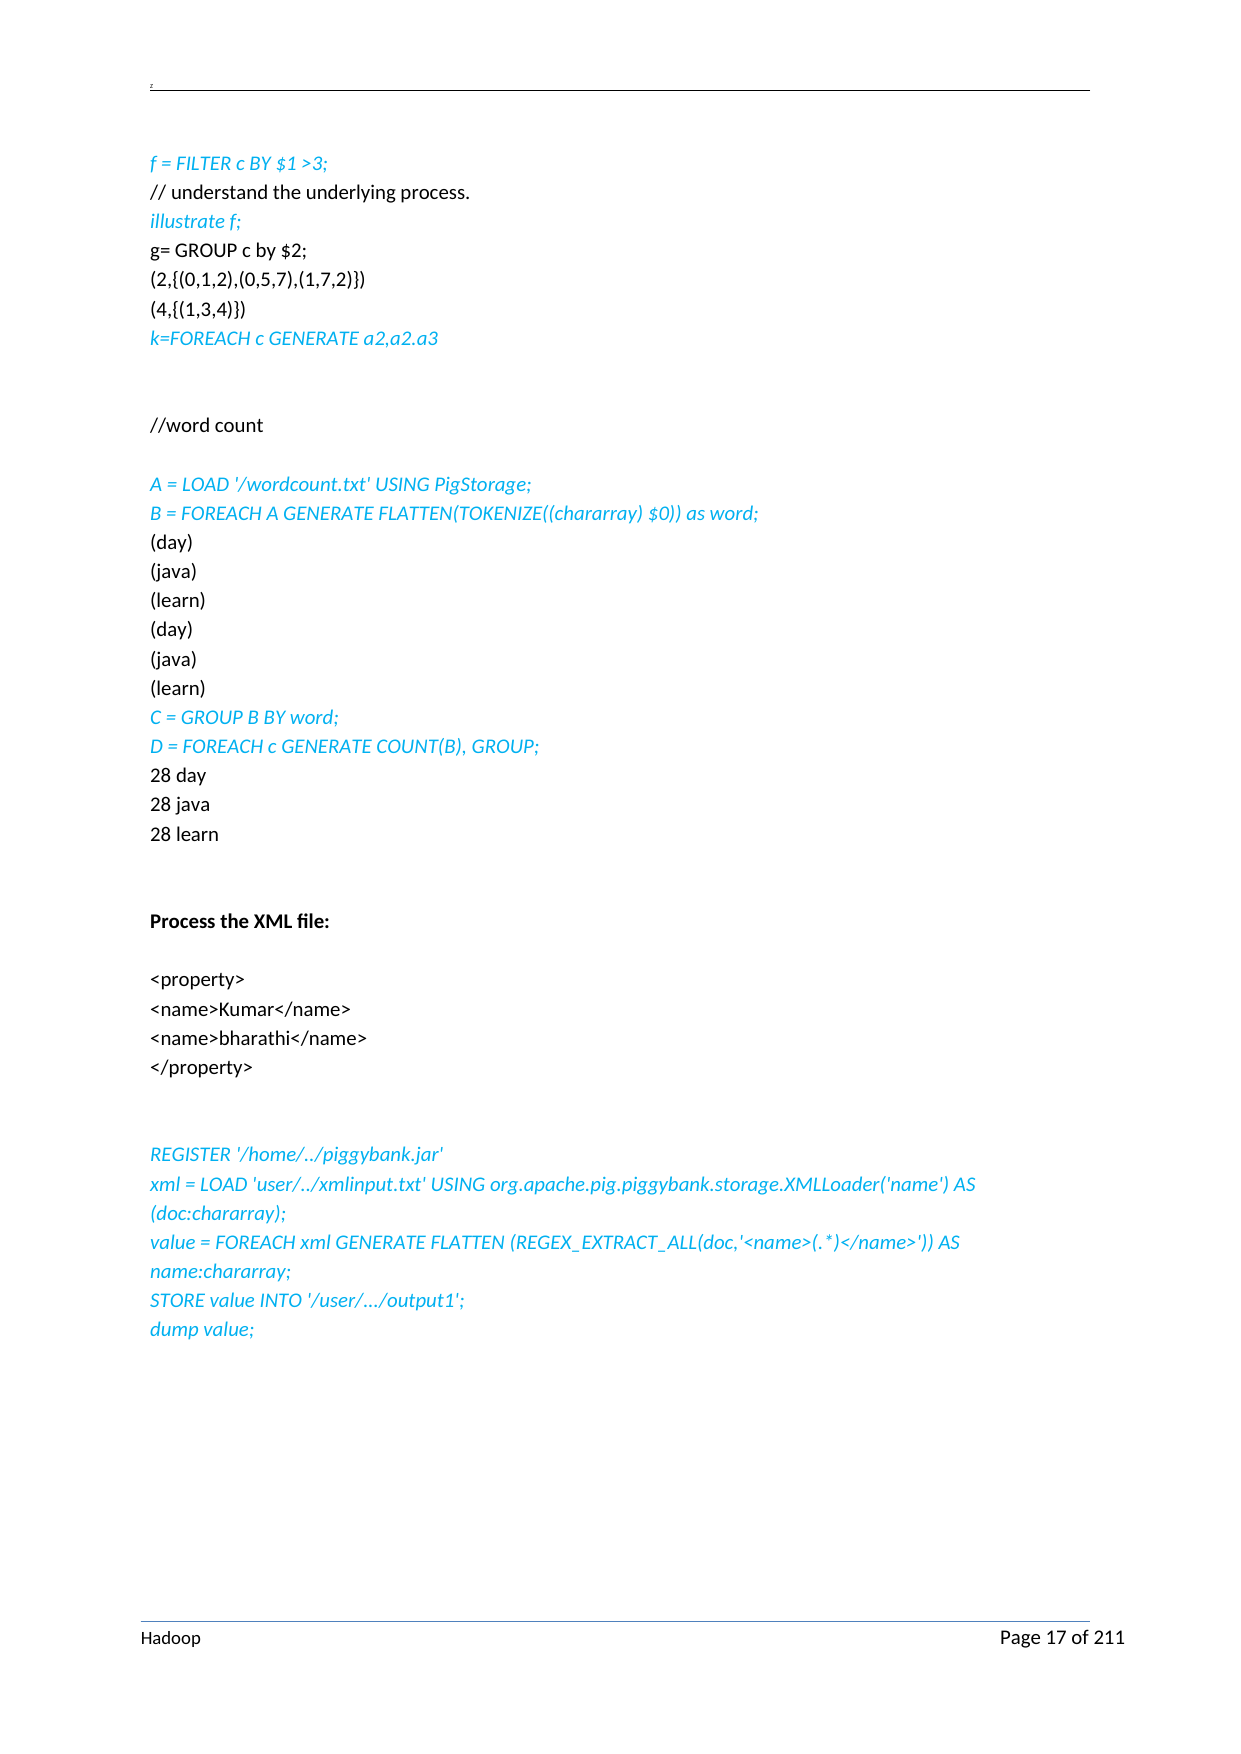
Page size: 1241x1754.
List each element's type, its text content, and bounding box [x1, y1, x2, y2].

text //word count [150, 412, 1090, 438]
text value = FOREACH xml GENERATE FLATTEN (REGEX_EXTRACT_ALL(doc,'<name>(.*)</name>')) AS name:chararray; [150, 1229, 1090, 1284]
text (day) [150, 617, 1090, 642]
text 28 learn [150, 821, 1090, 846]
text <property> [150, 967, 1090, 992]
text 28 java [150, 792, 1090, 817]
text A = LOAD '/wordcount.txt' USING PigStorage; [150, 471, 1090, 496]
text <name>bharathi</name> [150, 1025, 1090, 1050]
text (learn) [150, 587, 1090, 613]
text </property> [150, 1054, 1090, 1079]
text (learn) [150, 675, 1090, 700]
text 28 day [150, 762, 1090, 788]
text <name>Kumar</name> [150, 996, 1090, 1021]
text REGISTER '/home/../piggybank.jar' [150, 1142, 1090, 1167]
text B = FOREACH A GENERATE FLATTEN(TOKENIZE((chararray) $0)) as word; [150, 500, 1090, 525]
text dump value; [150, 1317, 1090, 1342]
text STORE value INTO '/user/.../output1'; [150, 1287, 1090, 1313]
text (2,{(0,1,2),(0,5,7),(1,7,2)}) [150, 267, 1090, 292]
text k=FOREACH c GENERATE a2,a2.a3 [150, 325, 1090, 350]
text (day) [150, 529, 1090, 554]
text Process the XML file: [150, 908, 1090, 934]
text (4,{(1,3,4)}) [150, 296, 1090, 321]
text illustrate f; [150, 208, 1090, 234]
text // understand the underlying process. [150, 179, 1090, 204]
text xml = LOAD 'user/../xmlinput.txt' USING org.apache.pig.piggybank.storage.XMLLoader('name') AS (doc:chararray); [150, 1171, 1090, 1225]
text C = GROUP B BY word; [150, 704, 1090, 729]
text (java) [150, 646, 1090, 671]
text g= GROUP c by $2; [150, 237, 1090, 263]
text D = FOREACH c GENERATE COUNT(B), GROUP; [150, 733, 1090, 759]
text f = FILTER c BY $1 >3; [150, 150, 1090, 175]
text (java) [150, 558, 1090, 584]
